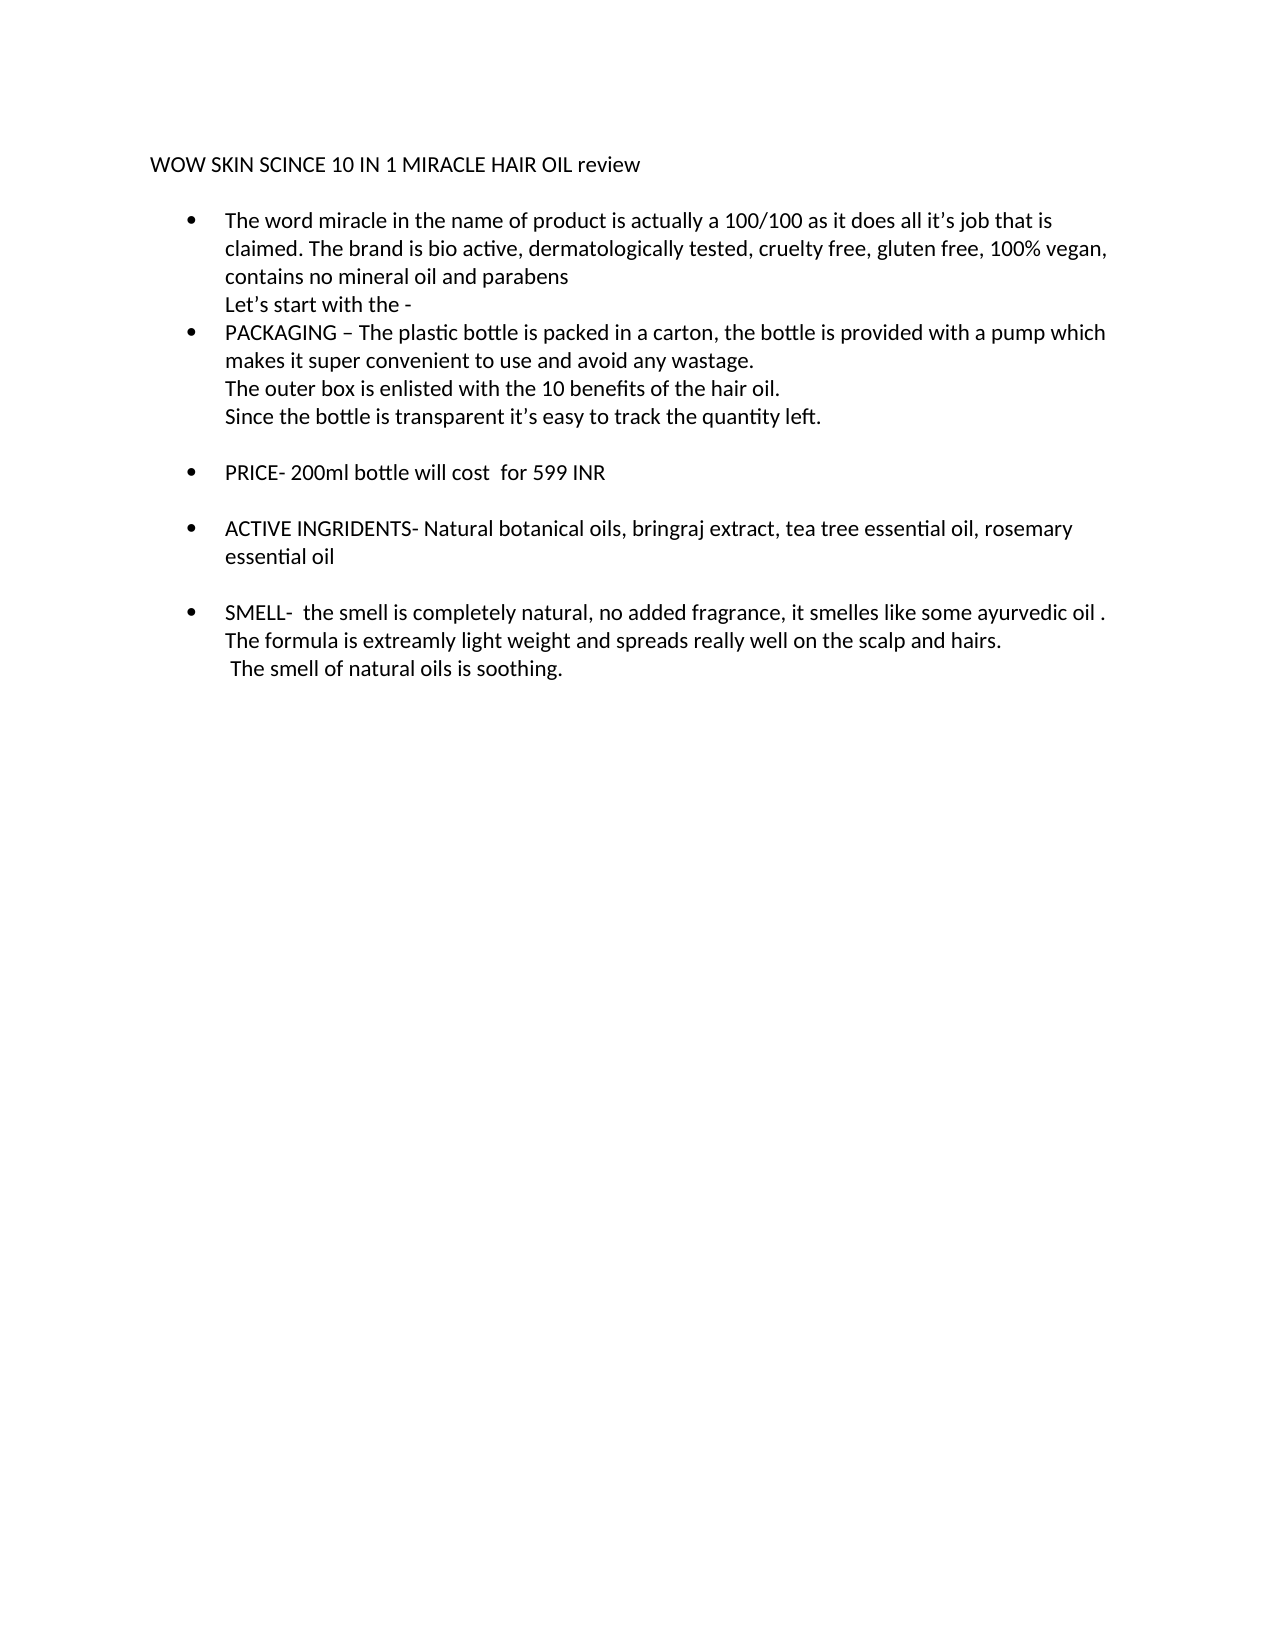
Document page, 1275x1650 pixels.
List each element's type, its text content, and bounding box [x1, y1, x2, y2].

list SMELL- the smell is completely natural, no added fragrance, it smelles like some ayurvedic oil . [187, 598, 1125, 626]
list Let’s start with the - [225, 290, 1125, 318]
list ACTIVE INGRIDENTS- Natural botanical oils, bringraj extract, tea tree essential oil, rosemary essential oil [187, 514, 1125, 570]
text WOW SKIN SCINCE 10 IN 1 MIRACLE HAIR OIL review [150, 150, 1125, 178]
text The smell of natural oils is soothing. [225, 654, 1125, 682]
text The outer box is enlisted with the 10 benefits of the hair oil. [225, 374, 1125, 402]
list PACKAGING – The plastic bottle is packed in a carton, the bottle is provided with a pump which makes it super convenient to use and avoid any wastage. [187, 318, 1125, 374]
list The word miracle in the name of product is actually a 100/100 as it does all it’s job that is claimed. The brand is bio active, dermatologically tested, cruelty free, gluten free, 100% vegan, contains no mineral oil and parabens [187, 206, 1125, 290]
text Since the bottle is transparent it’s easy to track the quantity left. [225, 402, 1125, 430]
text The formula is extreamly light weight and spreads really well on the scalp and hairs. [225, 626, 1125, 654]
list PRICE- 200ml bottle will cost for 599 INR [187, 458, 1125, 486]
